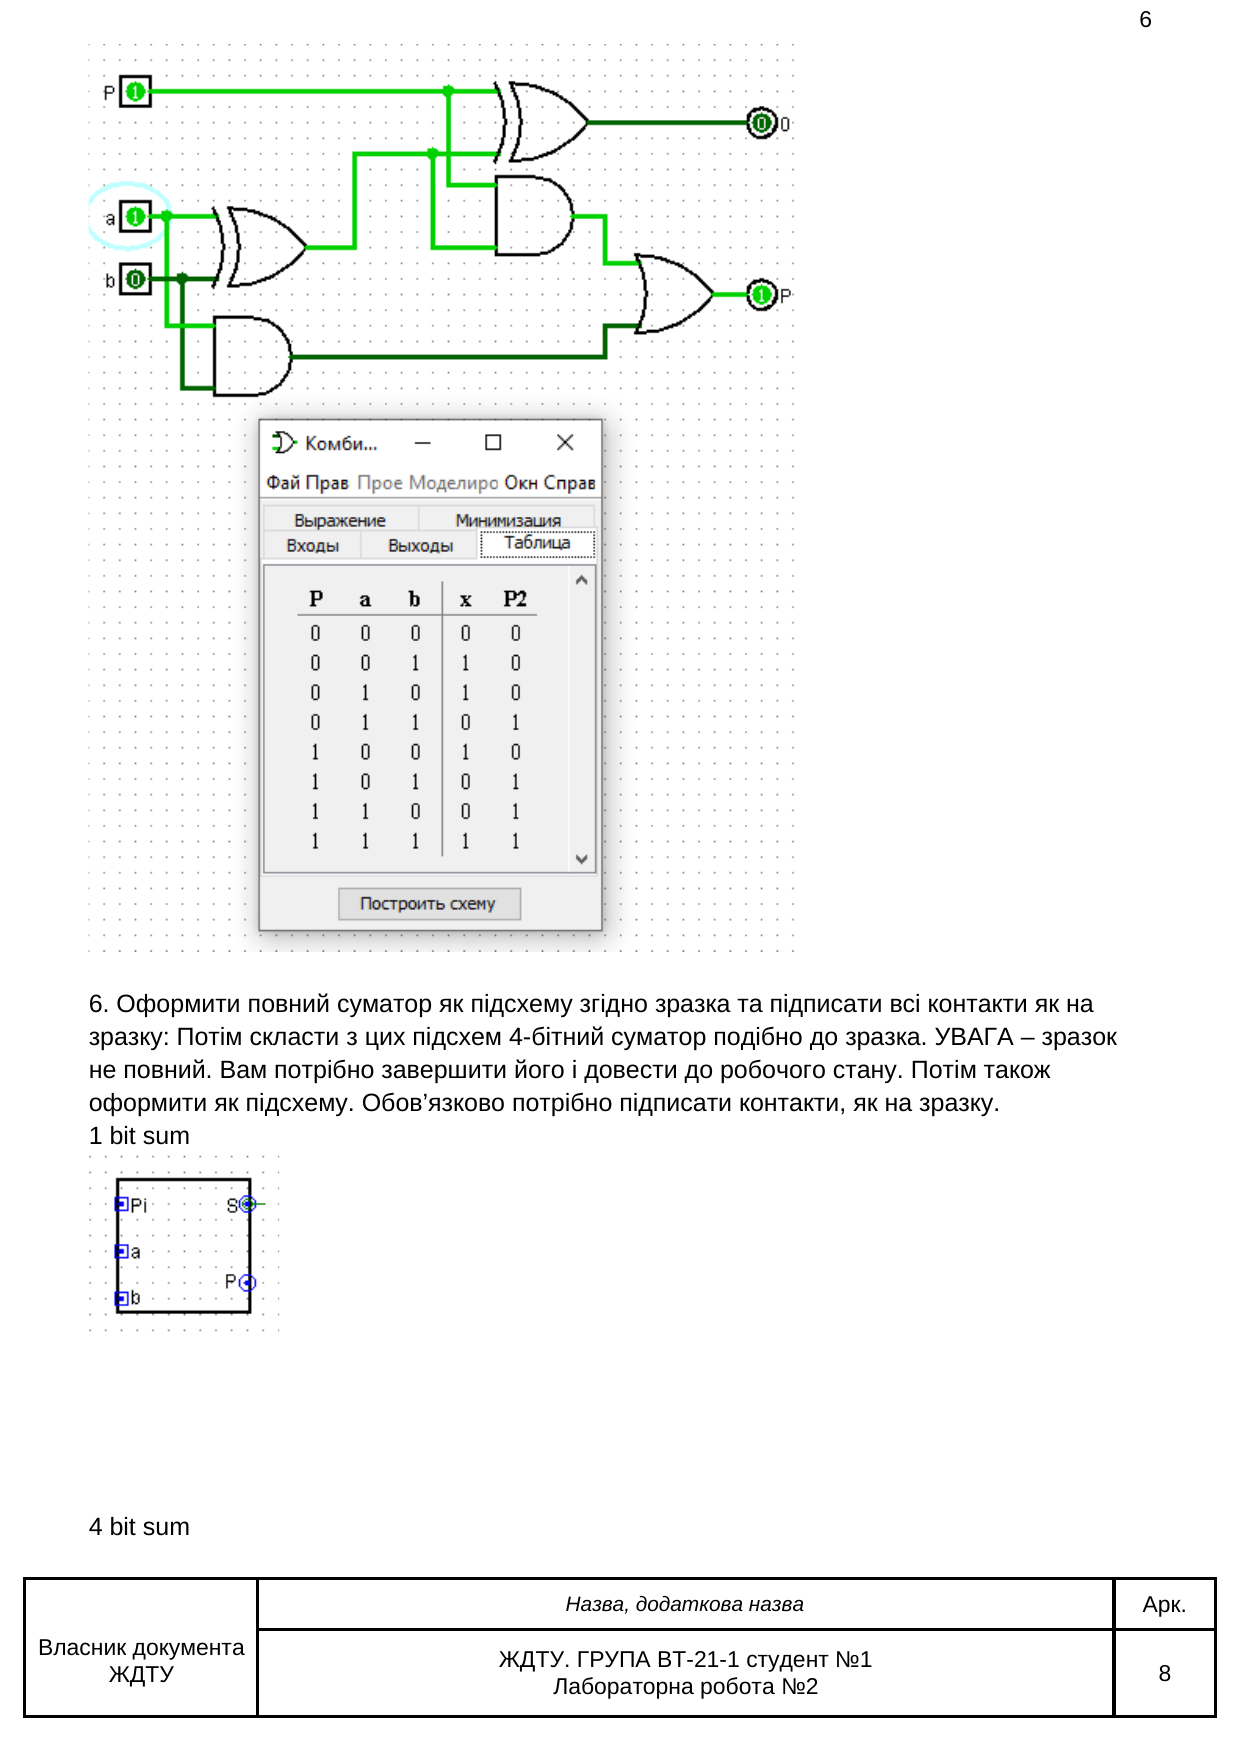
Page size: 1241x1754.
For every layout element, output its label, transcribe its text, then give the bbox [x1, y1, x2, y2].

text 4 bit sum [88, 1512, 1152, 1541]
text 1 bit sum [88, 1121, 1152, 1150]
picture [88, 1154, 280, 1344]
picture [88, 44, 805, 952]
text 6. Оформити повний суматор як підсхему згідно зразка та підписати всі контакти як на зразку: Потім скласти з цих підсхем 4-бітний суматор подібно до зразка. УВАГА – зразок не повний. Вам потрібно завершити його і довести до робочого стану. Потім також оформити як підсхему. Обов’язково потрібно підписати контакти, як на зразку. [88, 989, 1152, 1117]
